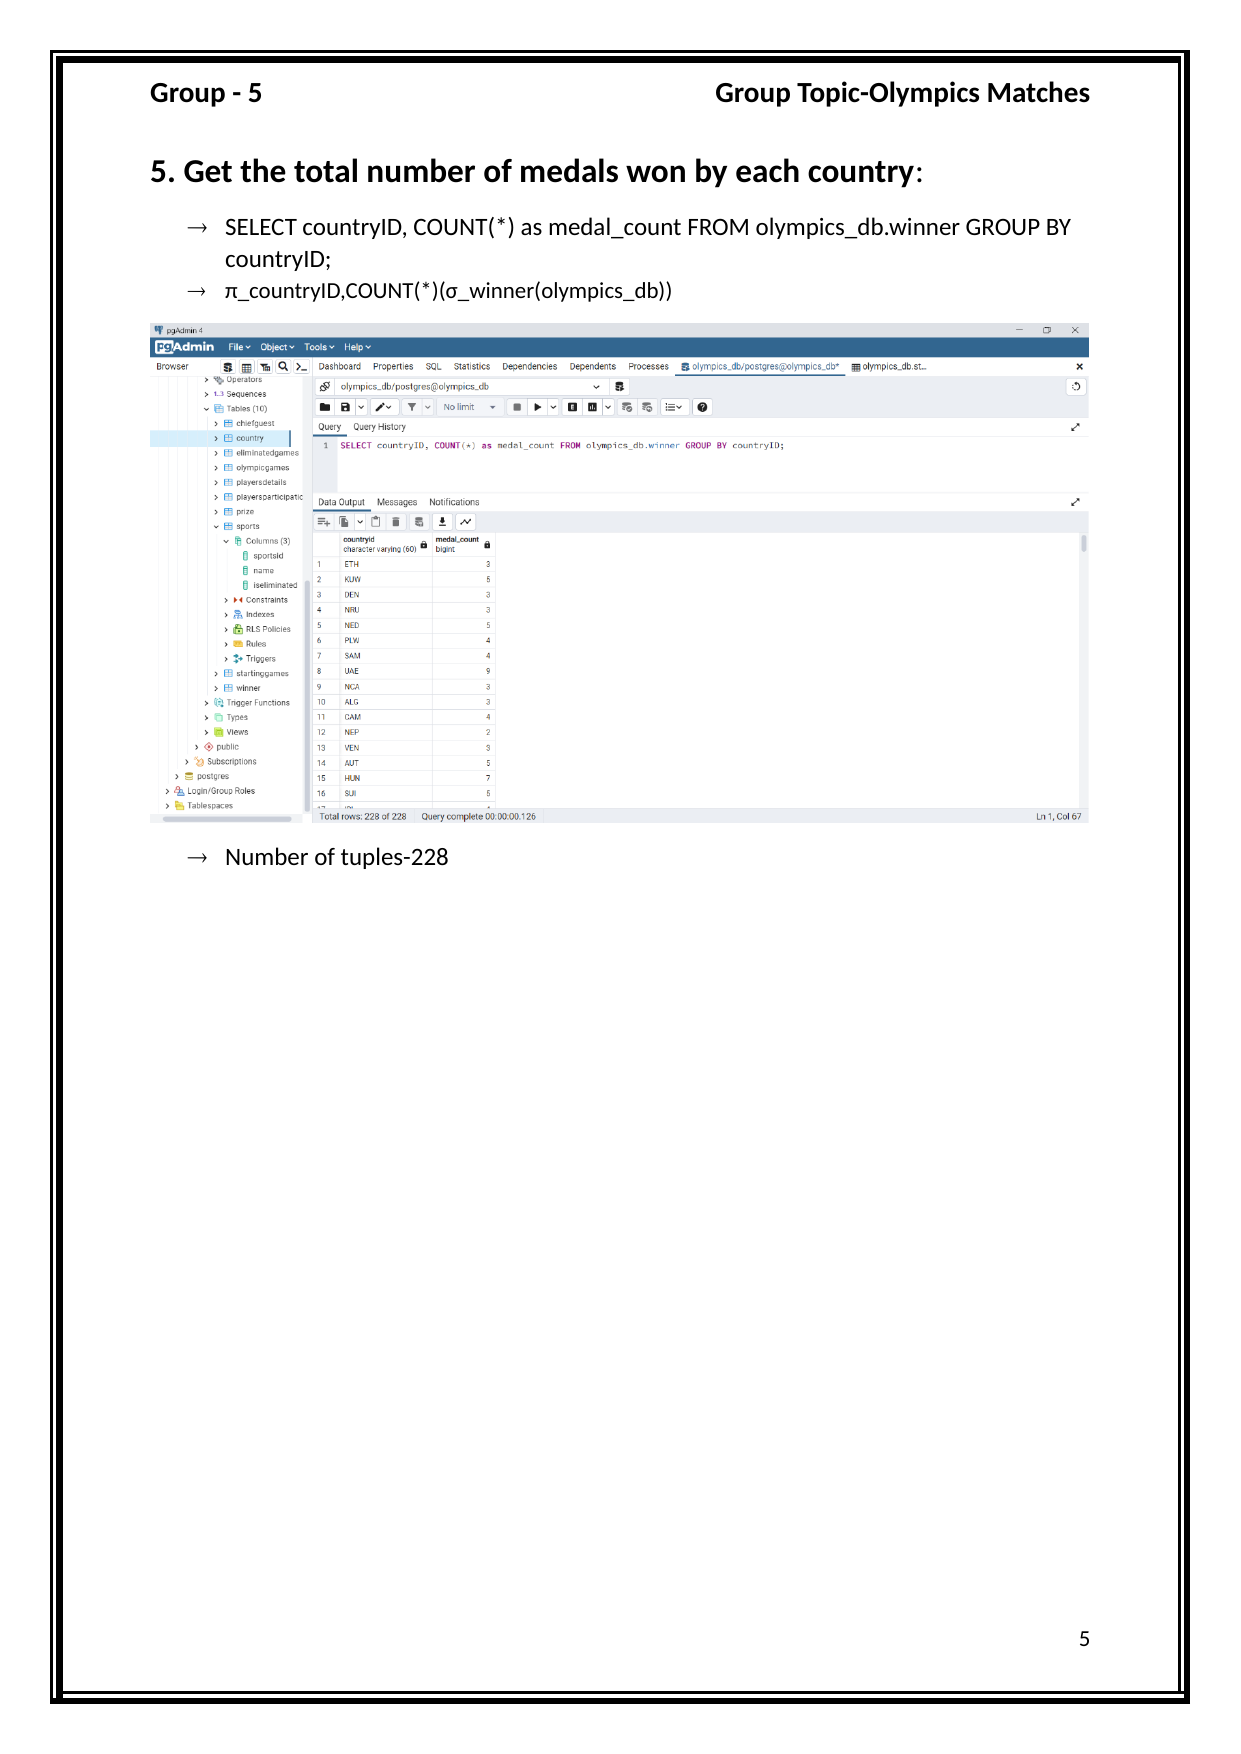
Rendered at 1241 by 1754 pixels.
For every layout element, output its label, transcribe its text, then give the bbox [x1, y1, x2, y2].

list π_countryID,COUNT(*)(σ_winner(olympics_db)) [187, 276, 1090, 304]
picture [150, 323, 1089, 823]
text 5. Get the total number of medals won by each country: [150, 150, 1090, 191]
list SELECT countryID, COUNT(*) as medal_count FROM olympics_db.winner GROUP BY countryID; [187, 211, 1090, 274]
list Number of tuples-228 [187, 841, 1090, 871]
